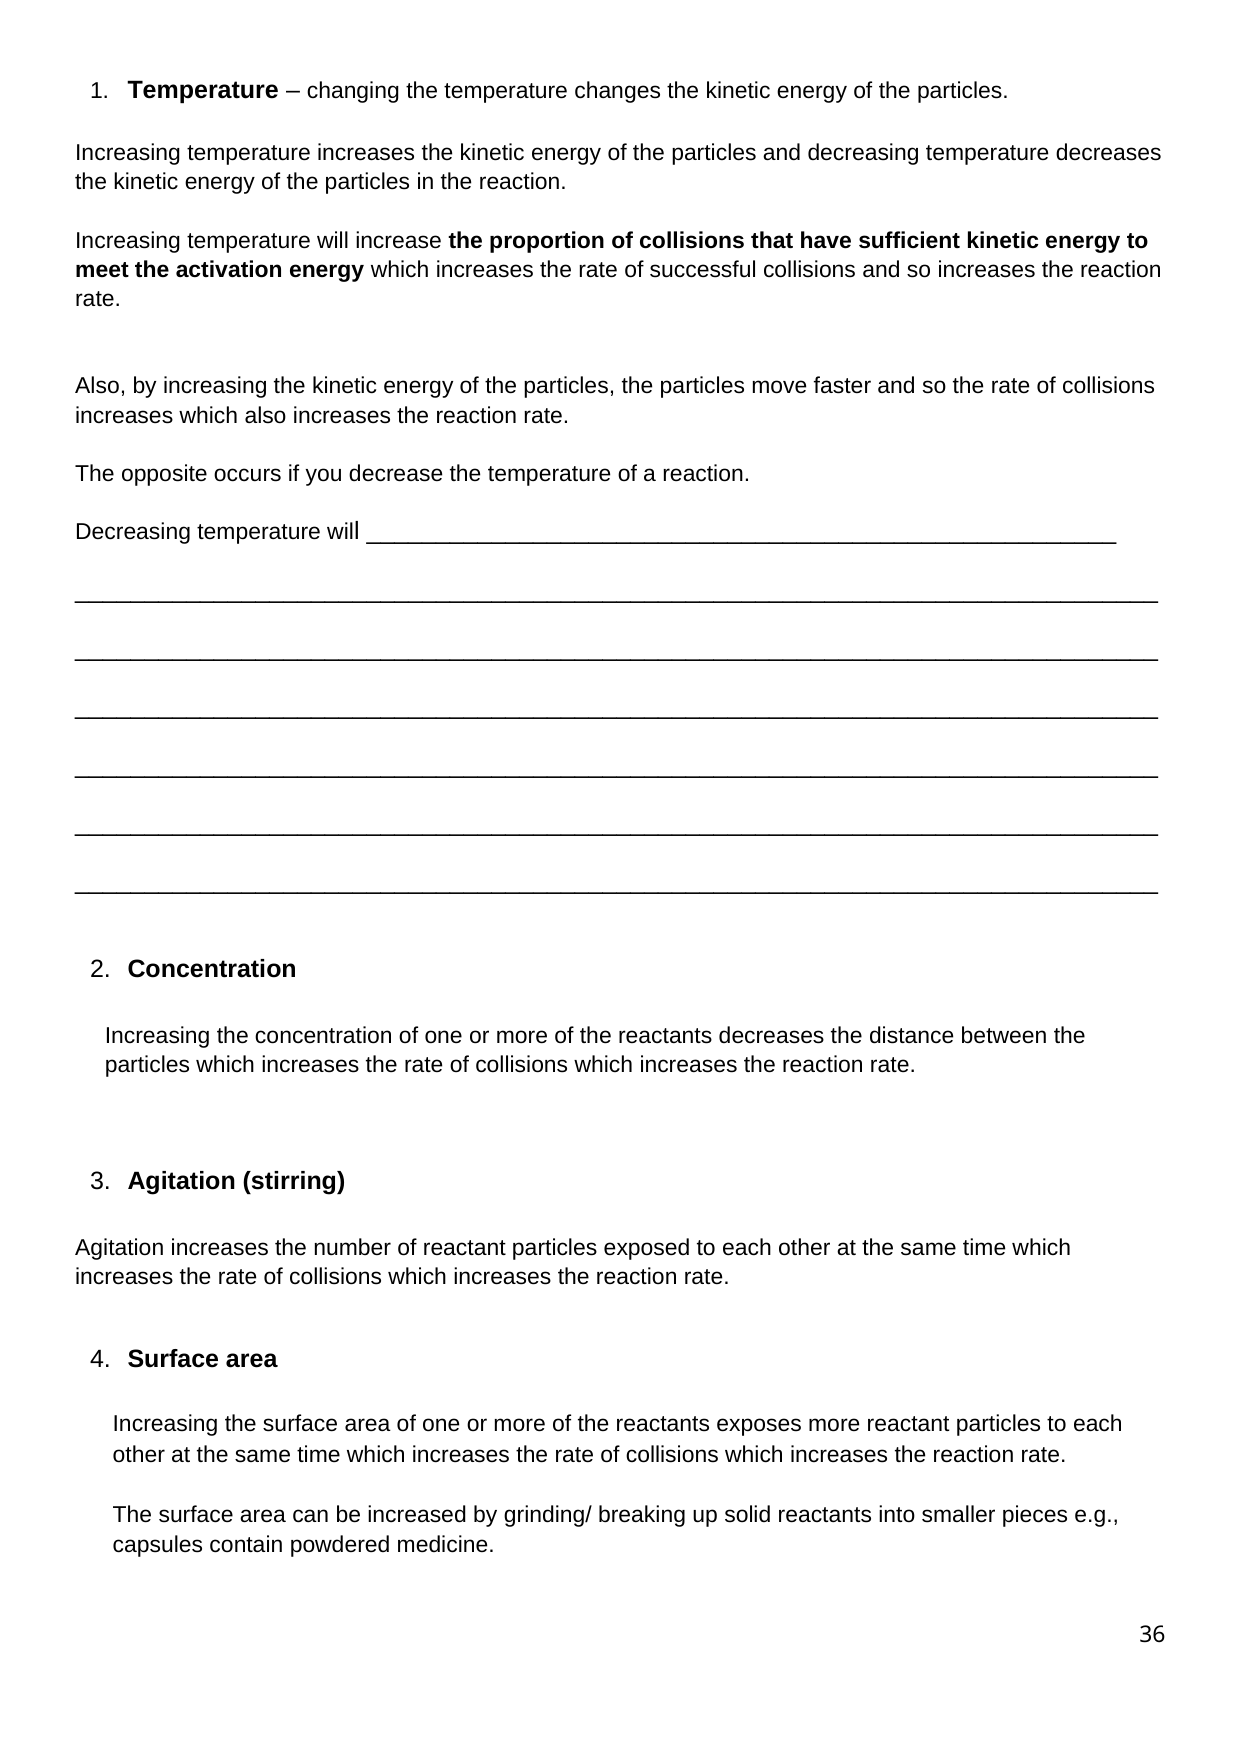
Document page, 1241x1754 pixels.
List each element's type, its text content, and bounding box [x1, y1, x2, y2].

text ______________________________________________________________________________ [75, 691, 1165, 721]
list The surface area can be increased by grinding/ breaking up solid reactants into smaller pieces e.g., capsules contain powdered medicine. [112, 1501, 1165, 1557]
list Increasing the concentration of one or more of the reactants decreases the distance between the particles which increases the rate of collisions which increases the reaction rate. [104, 1020, 1165, 1078]
list Temperature – changing the temperature changes the kinetic energy of the particles. [90, 75, 1165, 104]
text ______________________________________________________________________________ [75, 750, 1165, 779]
text ______________________________________________________________________________ [75, 808, 1165, 837]
list Increasing the surface area of one or more of the reactants exposes more reactant particles to each other at the same time which increases the rate of collisions which increases the reaction rate. [112, 1410, 1165, 1467]
text ______________________________________________________________________________ [75, 633, 1165, 662]
list Agitation (stirring) [90, 1166, 1165, 1194]
text Increasing temperature will increase the proportion of collisions that have sufficient kinetic energy to meet the activation energy which increases the rate of successful collisions and so increases the reaction rate. [75, 225, 1165, 312]
text Decreasing temperature will ______________________________________________________ [75, 516, 1165, 546]
list Surface area [90, 1344, 1165, 1373]
text Agitation increases the number of reactant particles exposed to each other at the same time which increases the rate of collisions which increases the reaction rate. [75, 1232, 1165, 1290]
list Concentration [90, 954, 1165, 983]
text ______________________________________________________________________________ [75, 866, 1165, 896]
text The opposite occurs if you decrease the temperature of a reaction. [75, 458, 1165, 487]
text Increasing temperature increases the kinetic energy of the particles and decreasing temperature decreases the kinetic energy of the particles in the reaction. [75, 137, 1165, 196]
text ______________________________________________________________________________ [75, 575, 1165, 604]
text Also, by increasing the kinetic energy of the particles, the particles move faster and so the rate of collisions increases which also increases the reaction rate. [75, 371, 1165, 429]
